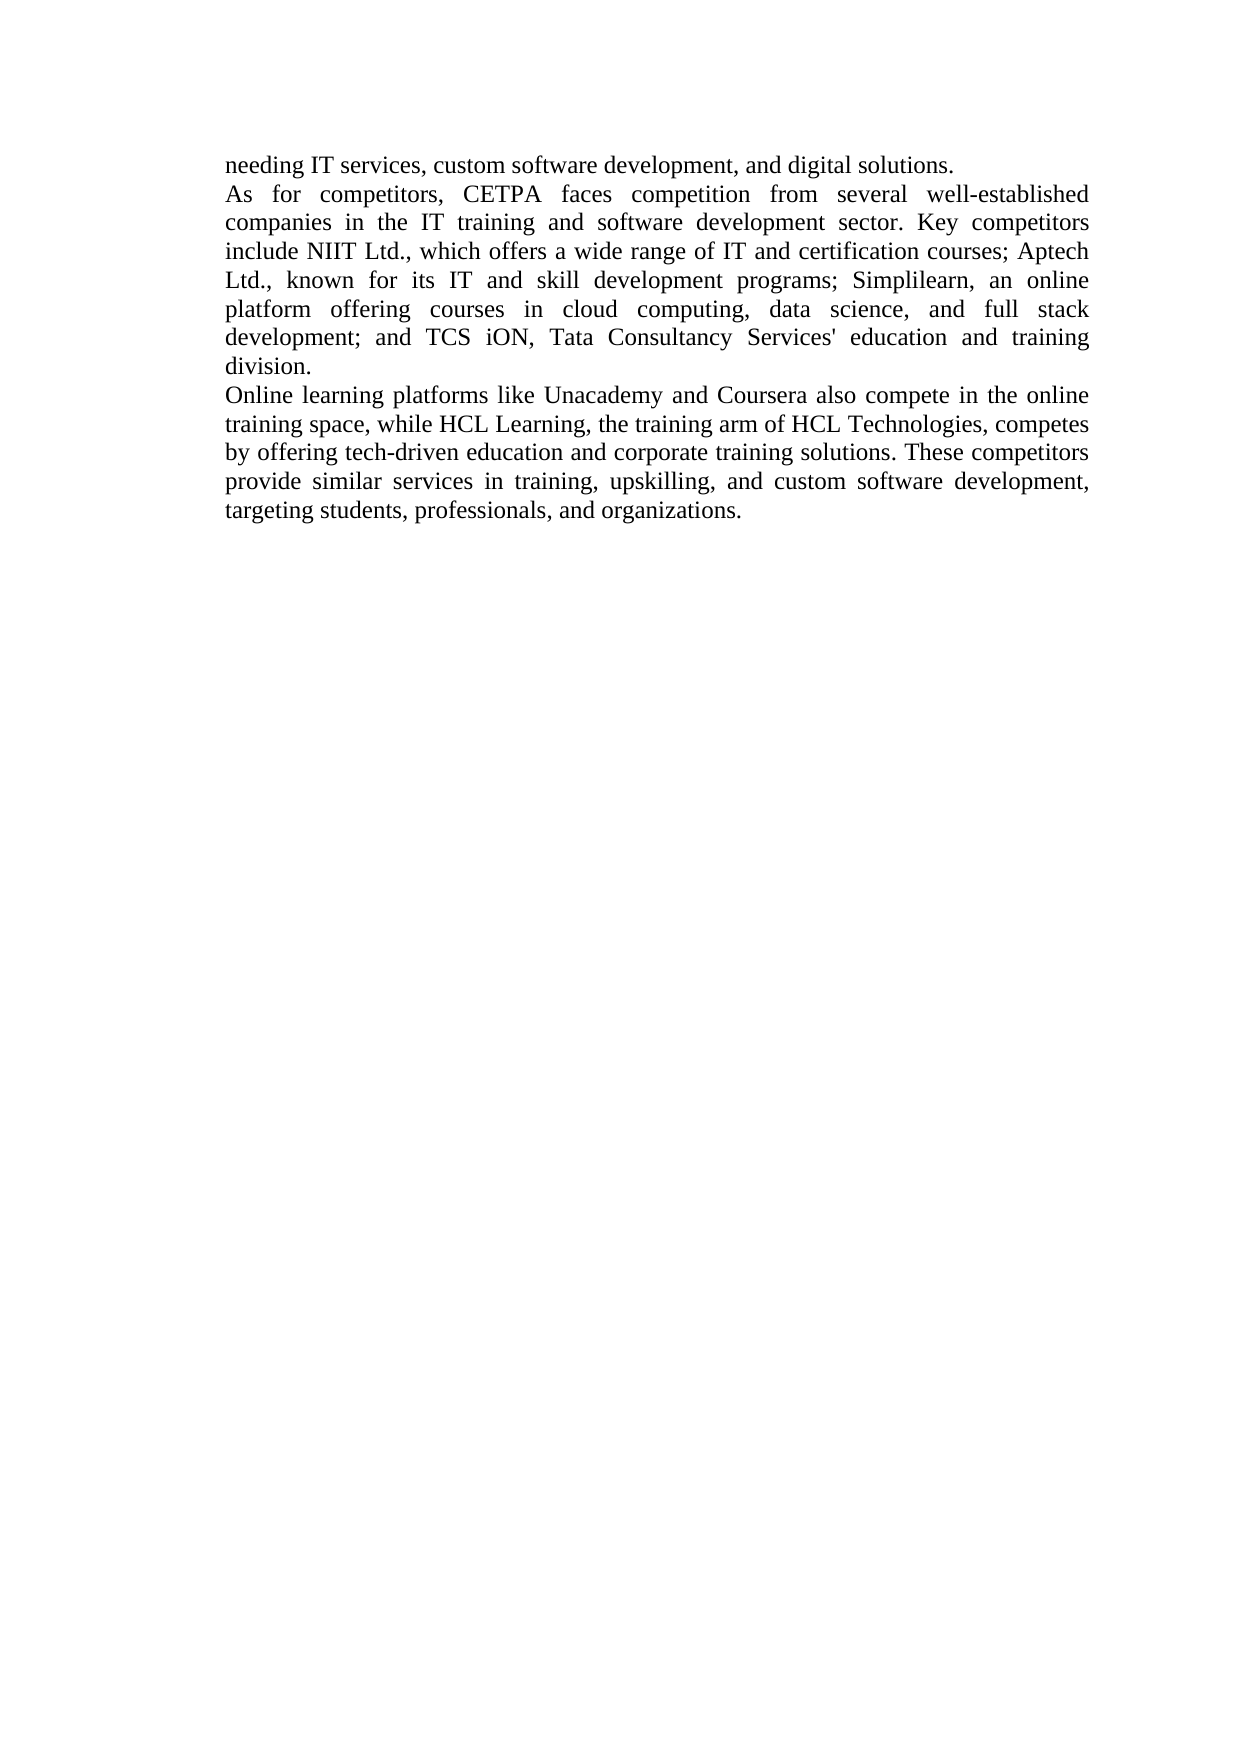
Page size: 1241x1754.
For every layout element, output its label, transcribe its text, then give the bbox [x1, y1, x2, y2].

text Online learning platforms like Unacademy and Coursera also compete in the online training space, while HCL Learning, the training arm of HCL Technologies, competes by offering tech-driven education and corporate training solutions. These competitors provide similar services in training, upskilling, and custom software development, targeting students, professionals, and organizations. [225, 380, 1090, 524]
text As for competitors, CETPA faces competition from several well-established companies in the IT training and software development sector. Key competitors include NIIT Ltd., which offers a wide range of IT and certification courses; Aptech Ltd., known for its IT and skill development programs; Simplilearn, an online platform offering courses in cloud computing, data science, and full stack development; and TCS iON, Tata Consultancy Services' education and training division. [225, 179, 1090, 380]
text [225, 150, 1090, 179]
